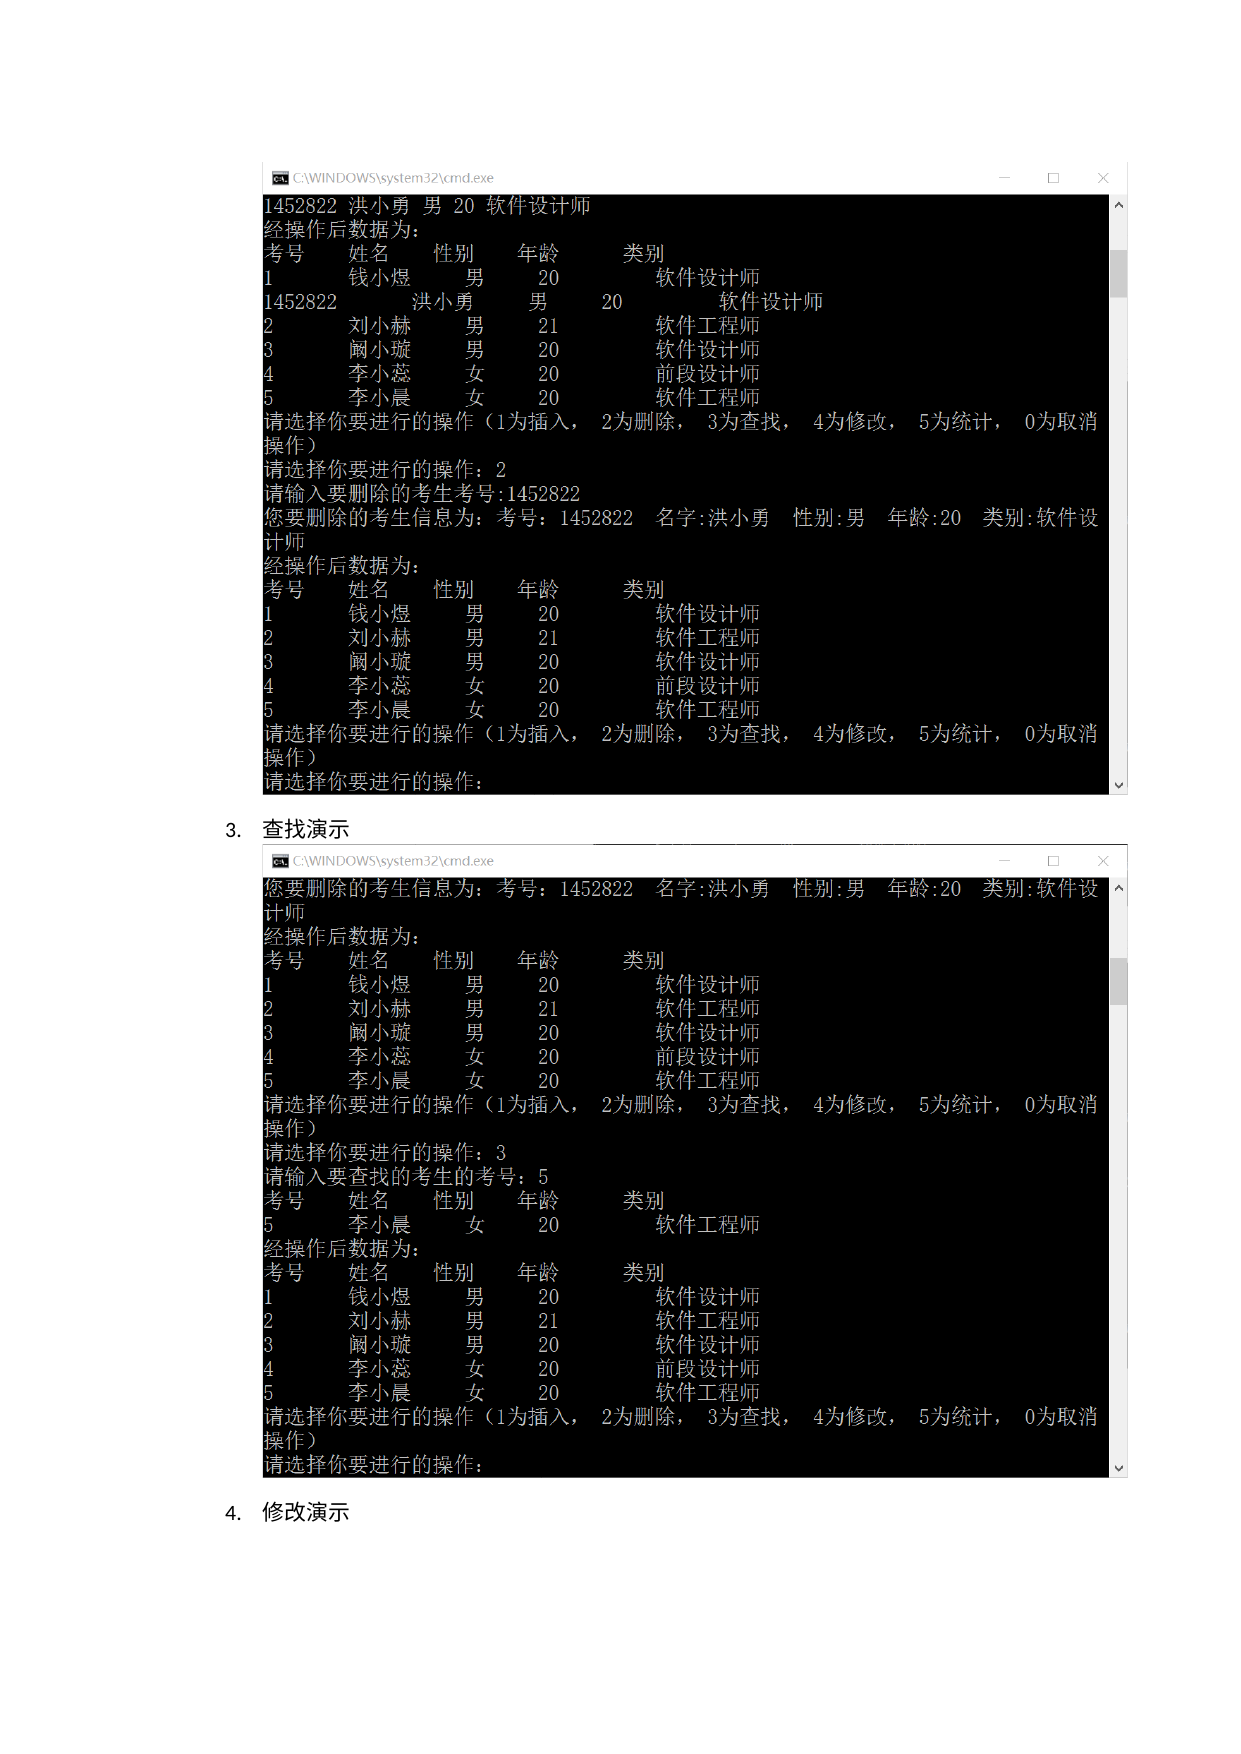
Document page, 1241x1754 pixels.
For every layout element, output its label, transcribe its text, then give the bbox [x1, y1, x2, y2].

list 查找演示 [225, 812, 1053, 844]
list 修改演示 [225, 1494, 1053, 1527]
picture [262, 162, 1128, 795]
picture [262, 844, 1128, 1478]
